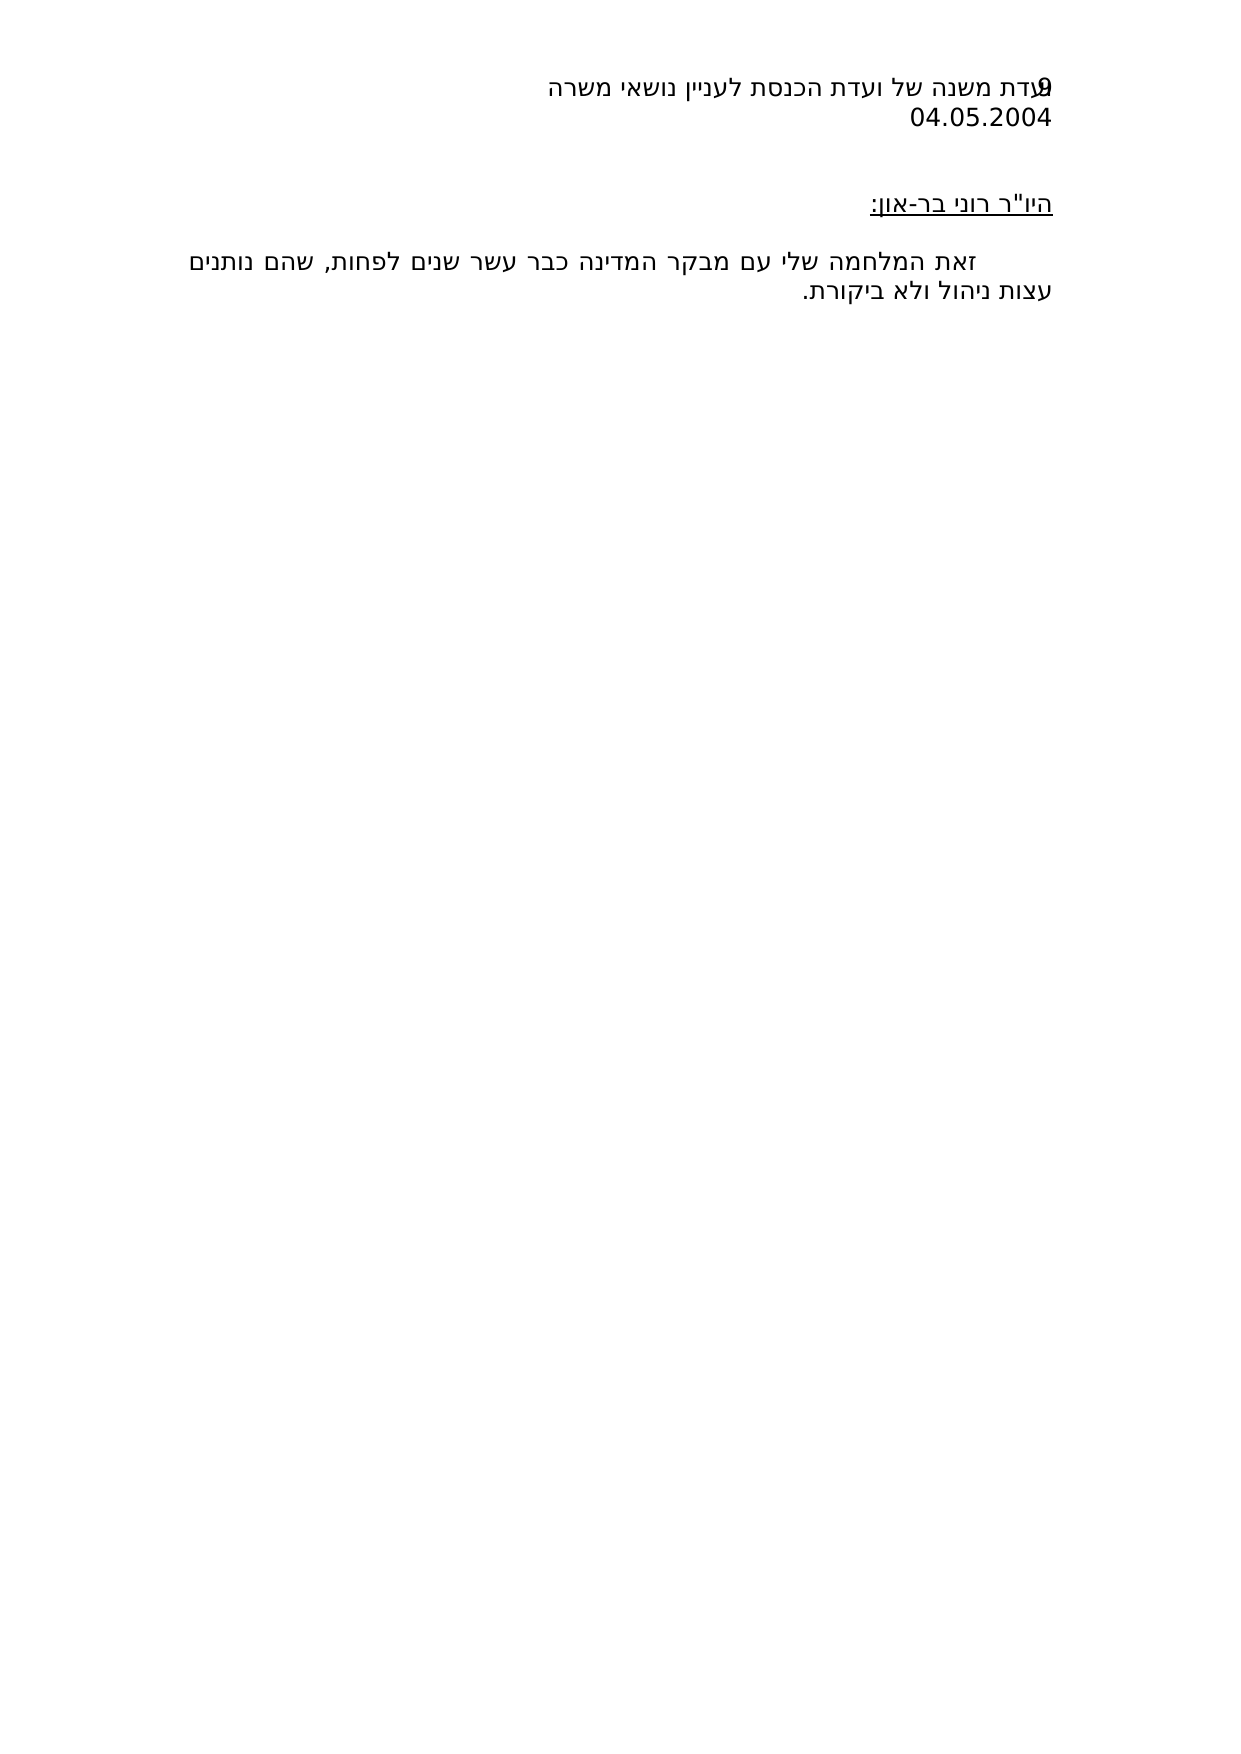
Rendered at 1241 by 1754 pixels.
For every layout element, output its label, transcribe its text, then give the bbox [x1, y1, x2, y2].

text זאת המלחמה שלי עם מבקר המדינה כבר עשר שנים לפחות, שהם נותנים עצות ניהול ולא ביקורת. [187, 247, 1053, 306]
text היו"ר רוני בר-און: [187, 189, 1053, 218]
